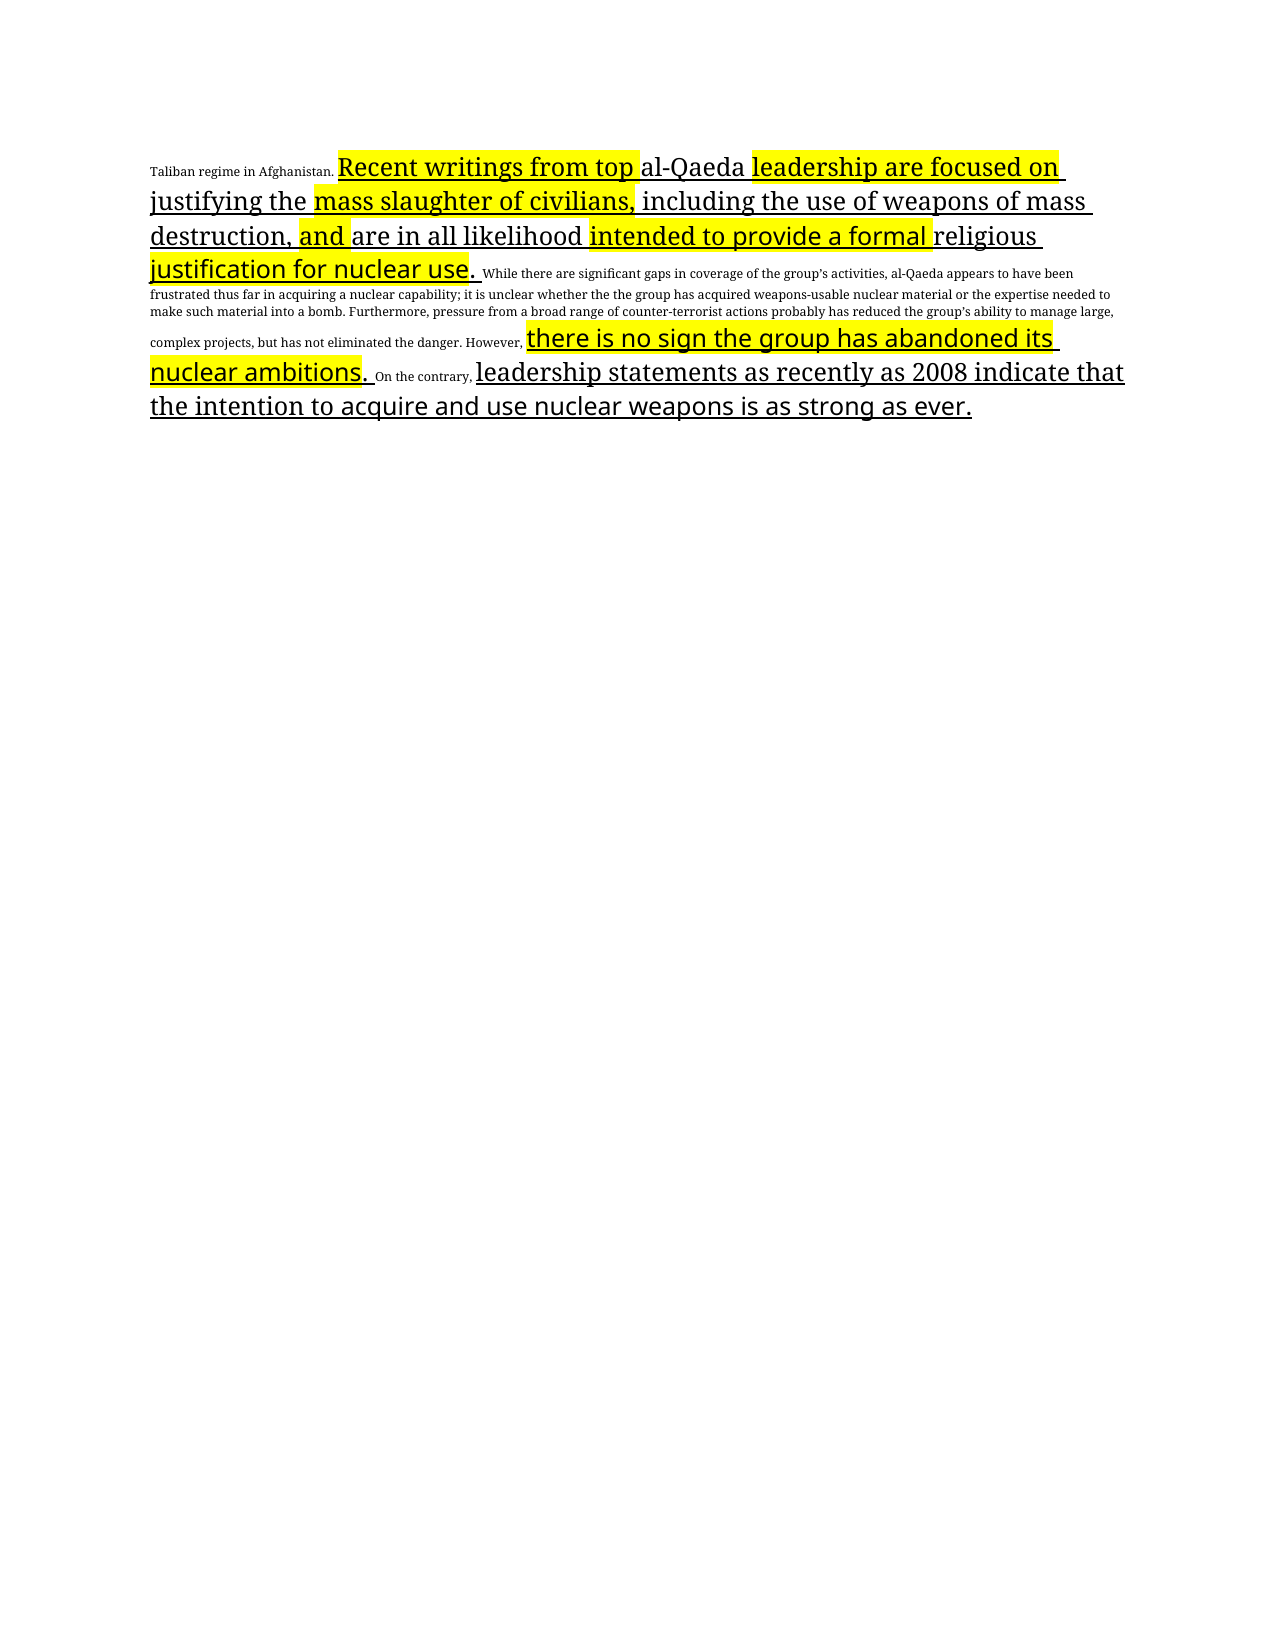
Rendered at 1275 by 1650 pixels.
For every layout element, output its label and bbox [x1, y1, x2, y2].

text [150, 150, 1125, 423]
